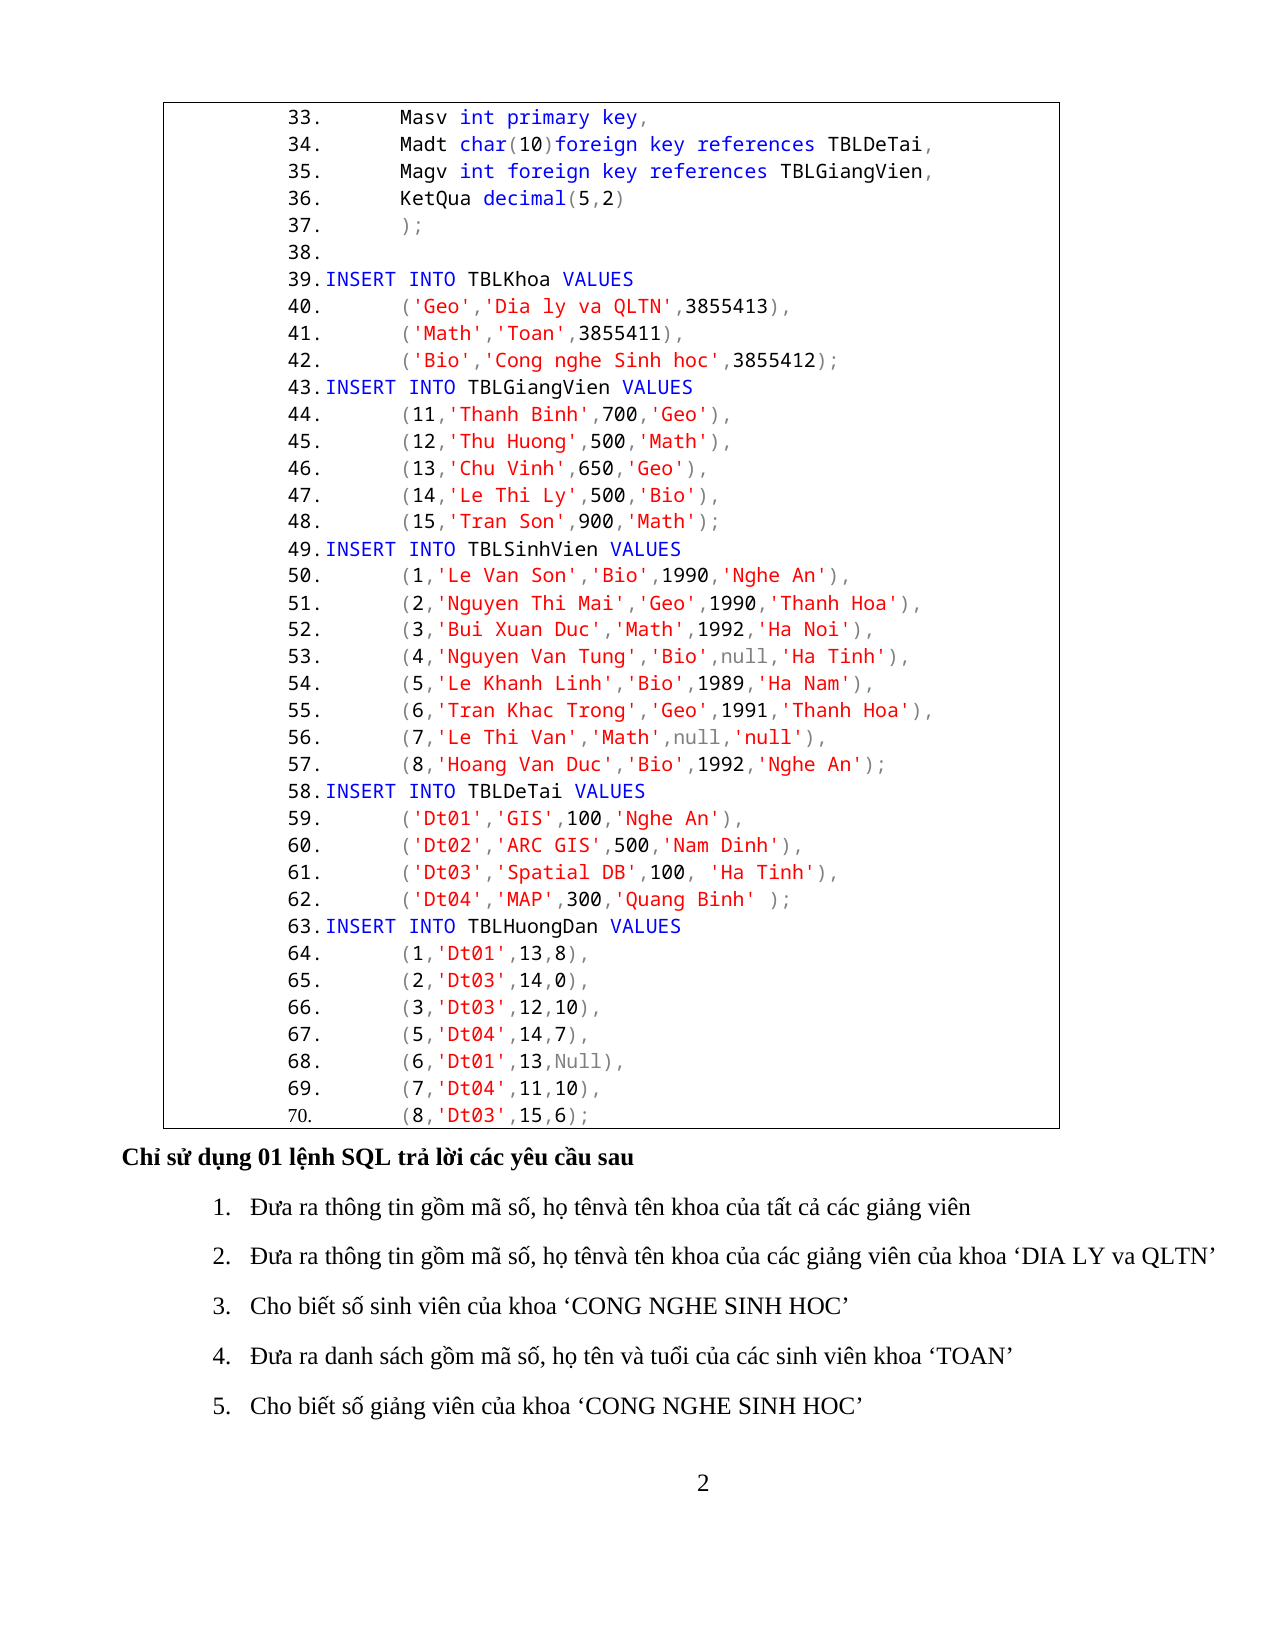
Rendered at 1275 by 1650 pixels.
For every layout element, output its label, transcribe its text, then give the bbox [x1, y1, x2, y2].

list Cho biết số giảng viên của khoa ‘CONG NGHE SINH HOC’ [212, 1391, 1231, 1419]
text Chỉ sử dụng 01 lệnh SQL trả lời các yêu cầu sau [121, 1142, 1231, 1171]
list Cho biết số sinh viên của khoa ‘CONG NGHE SINH HOC’ [212, 1291, 1231, 1320]
list Đưa ra thông tin gồm mã số, họ tênvà tên khoa của tất cả các giảng viên [212, 1192, 1231, 1220]
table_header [164, 103, 1059, 1128]
list Đưa ra danh sách gồm mã số, họ tên và tuổi của các sinh viên khoa ‘TOAN’ [212, 1341, 1231, 1370]
list Đưa ra thông tin gồm mã số, họ tênvà tên khoa của các giảng viên của khoa ‘DIA LY va QLTN’ [212, 1241, 1231, 1270]
